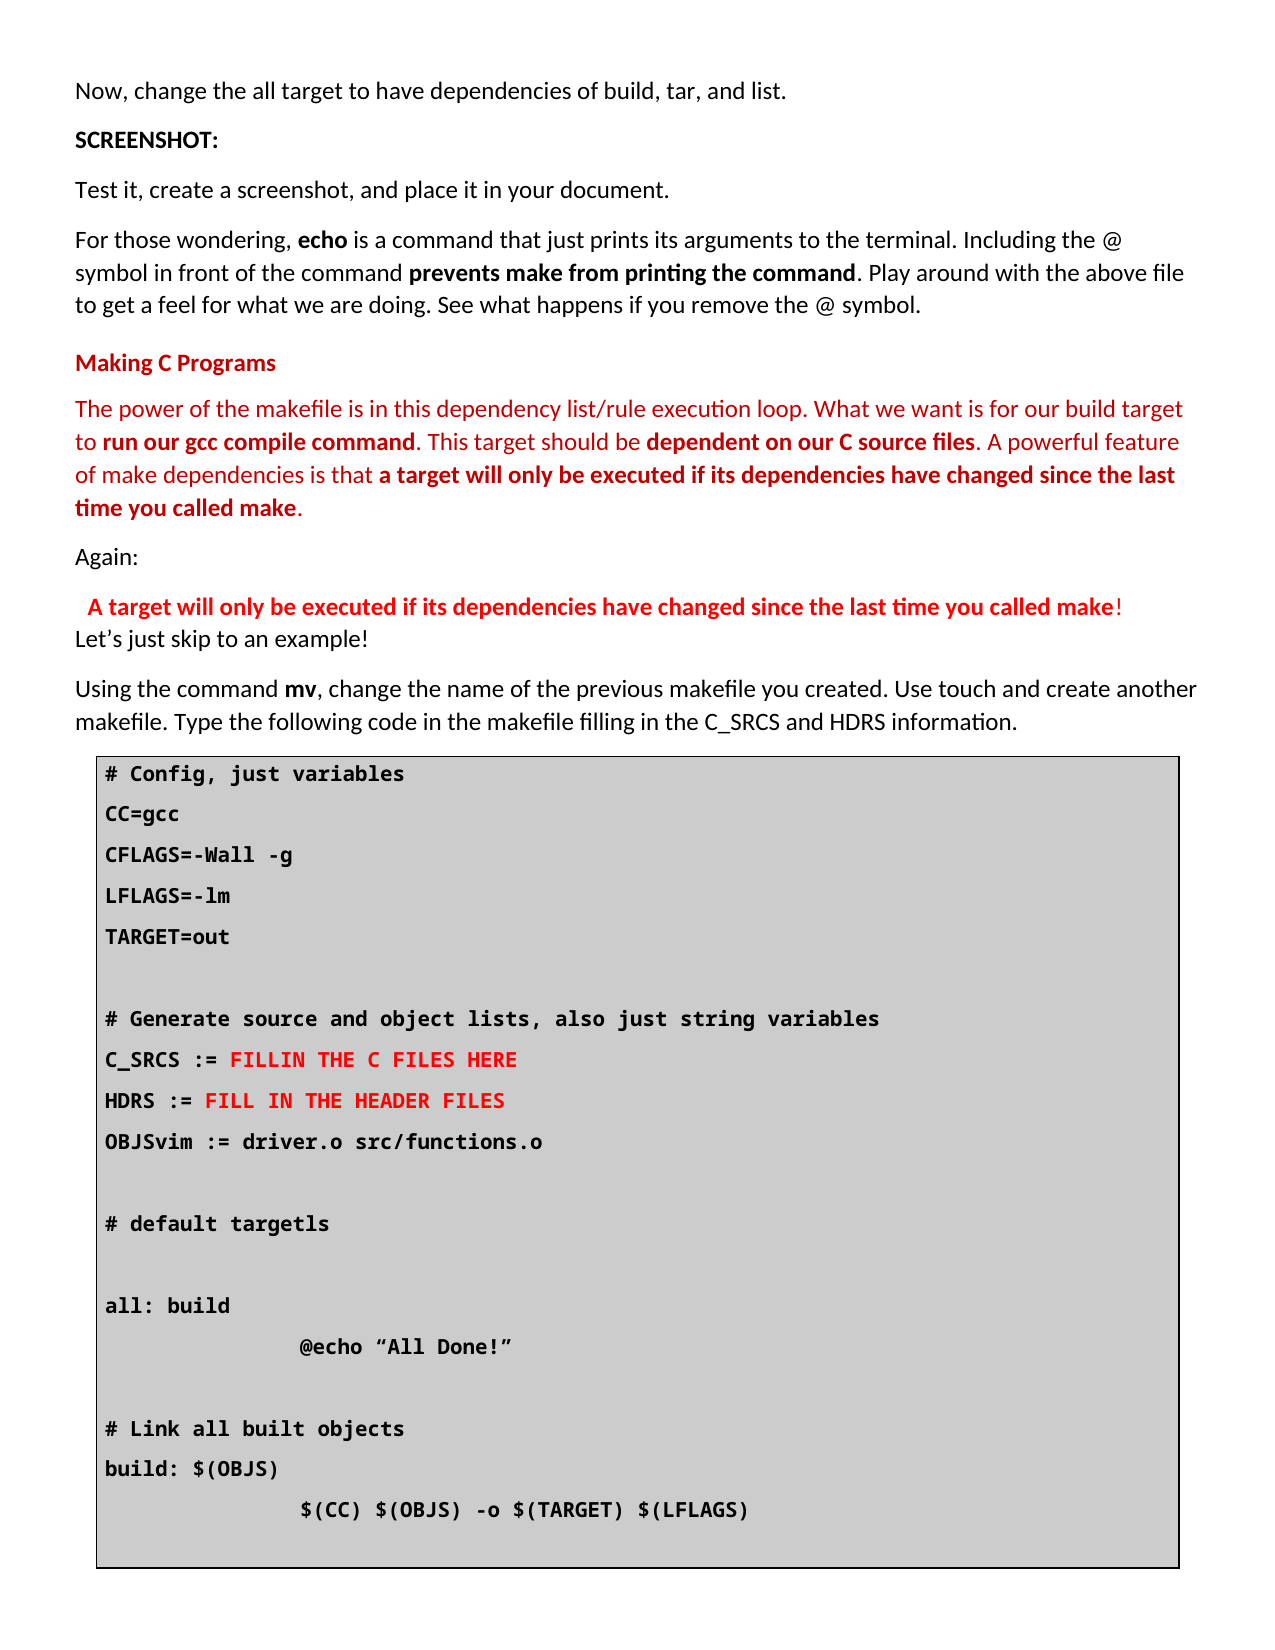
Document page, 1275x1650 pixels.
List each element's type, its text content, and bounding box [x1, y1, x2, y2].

text Again: [75, 542, 1200, 572]
text $(CC) $(OBJS) -o $(TARGET) $(LFLAGS) [97, 1492, 1178, 1524]
text # Link all built objects [97, 1411, 1178, 1442]
subtitle Making C Programs [75, 347, 1200, 378]
text LFLAGS=-lm [97, 878, 1178, 910]
text Let’s just skip to an example! [75, 623, 1200, 654]
text TARGET=out [97, 919, 1178, 951]
text OBJSvim := driver.o src/functions.o [97, 1124, 1178, 1156]
text HDRS := FILL IN THE HEADER FILES [97, 1083, 1178, 1114]
text @echo “All Done!” [97, 1329, 1178, 1360]
text # Generate source and object lists, also just string variables [97, 1001, 1178, 1033]
text # Config, just variables [97, 757, 1178, 787]
text CC=gcc [97, 796, 1178, 828]
text The power of the makefile is in this dependency list/rule execution loop. What we want is for our build target to run our gcc compile command. This target should be dependent on our C source files. A powerful feature of make dependencies is that a target will only be executed if its dependencies have changed since the last time you called make. [75, 393, 1200, 522]
text Now, change the all target to have dependencies of build, tar, and list. [75, 75, 1200, 106]
text C_SRCS := FILLIN THE C FILES HERE [97, 1042, 1178, 1074]
text A target will only be executed if its dependencies have changed since the last time you called make! [87, 591, 1200, 622]
text Test it, create a screenshot, and place it in your document. [75, 174, 1200, 205]
text build: $(OBJS) [97, 1451, 1178, 1483]
text For those wondering, echo is a command that just prints its arguments to the terminal. Including the @ symbol in front of the command prevents make from printing the command. Play around with the above file to get a feel for what we are doing. See what happens if you remove the @ symbol. [75, 224, 1200, 320]
text SCREENSHOT: [75, 124, 1200, 155]
text Using the command mv, change the name of the previous makefile you created. Use touch and create another makefile. Type the following code in the makefile filling in the C_SRCS and HDRS information. [75, 673, 1200, 736]
text all: build [97, 1288, 1178, 1319]
text # default targetls [97, 1206, 1178, 1237]
text CFLAGS=-Wall -g [97, 837, 1178, 869]
